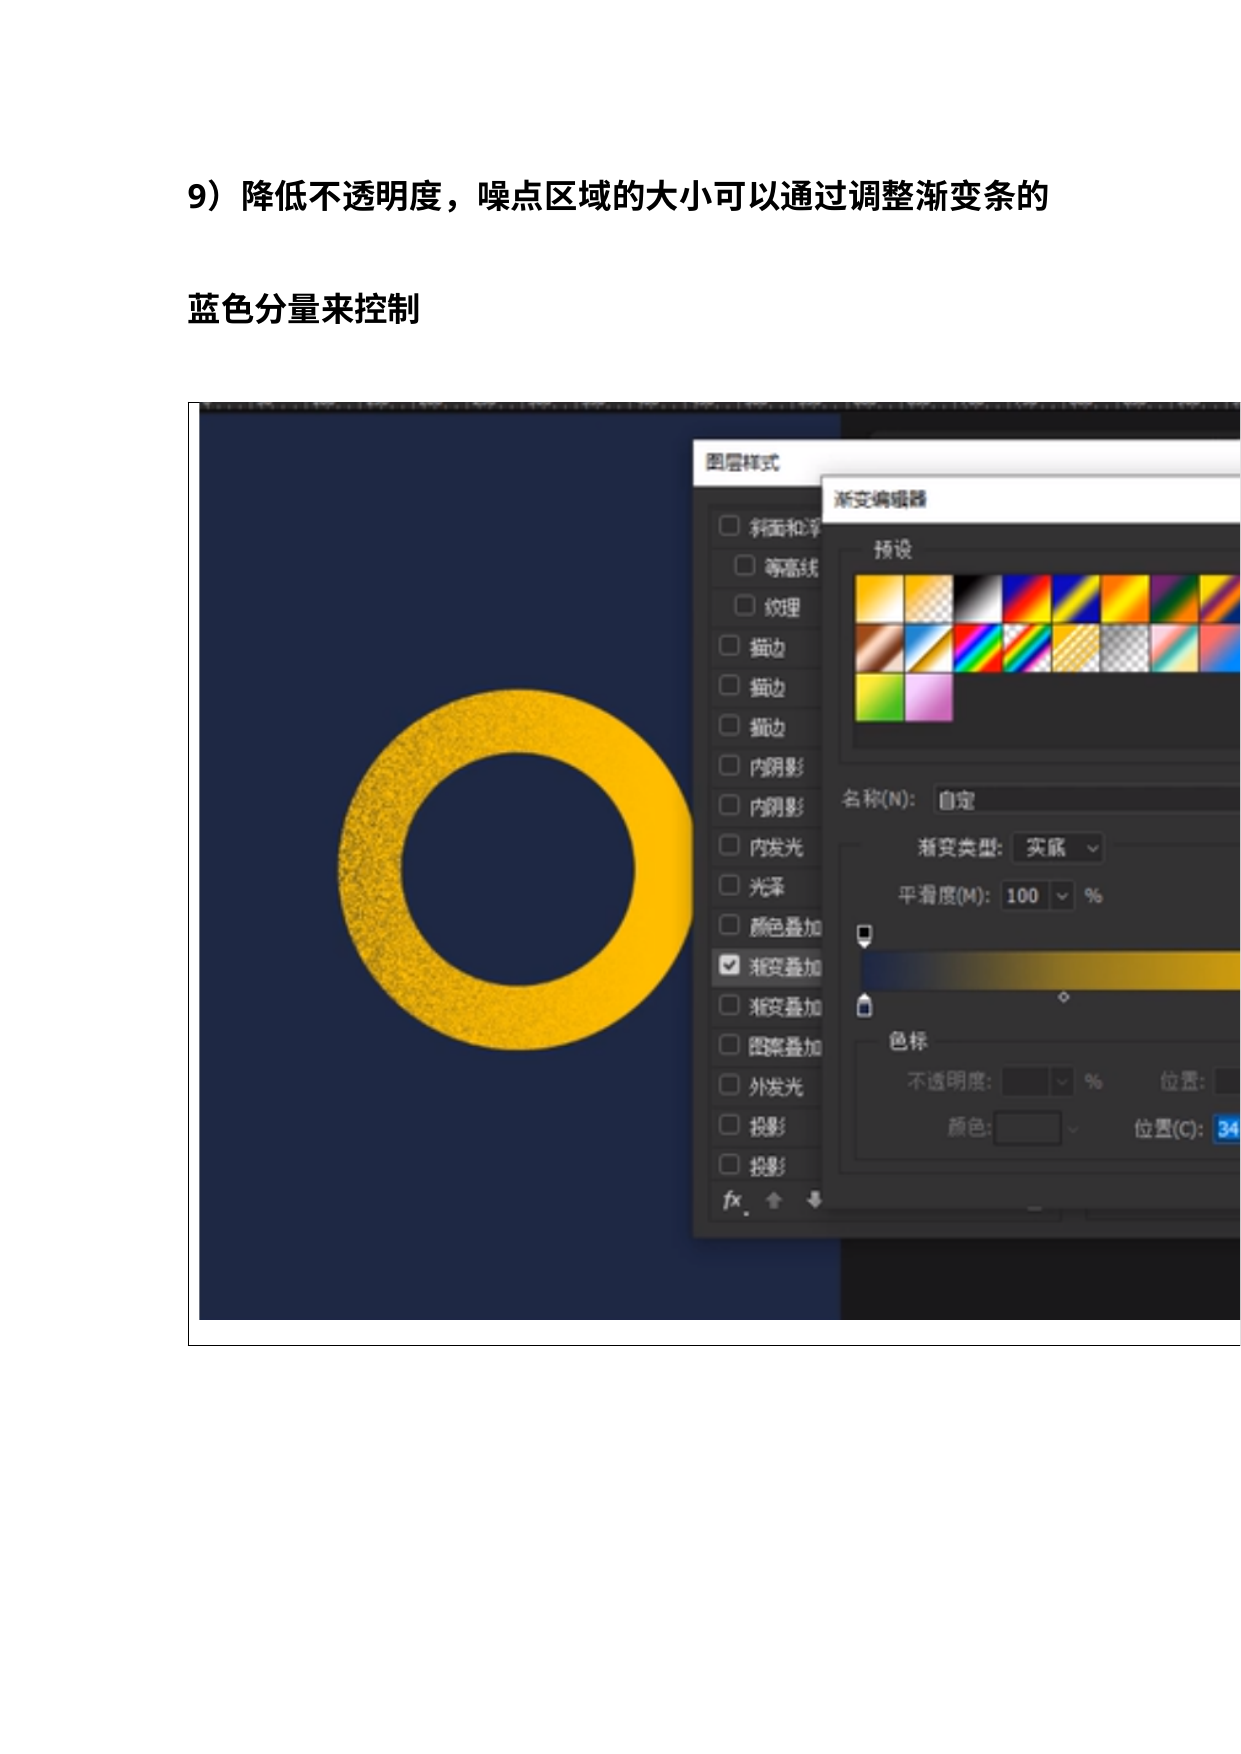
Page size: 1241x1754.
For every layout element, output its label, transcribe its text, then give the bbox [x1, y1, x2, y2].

table_header [189, 403, 1240, 1345]
subtitle 9）降低不透明度，噪点区域的大小可以通过调整渐变条的蓝色分量来控制 [187, 162, 1053, 339]
picture [199, 402, 1241, 1320]
